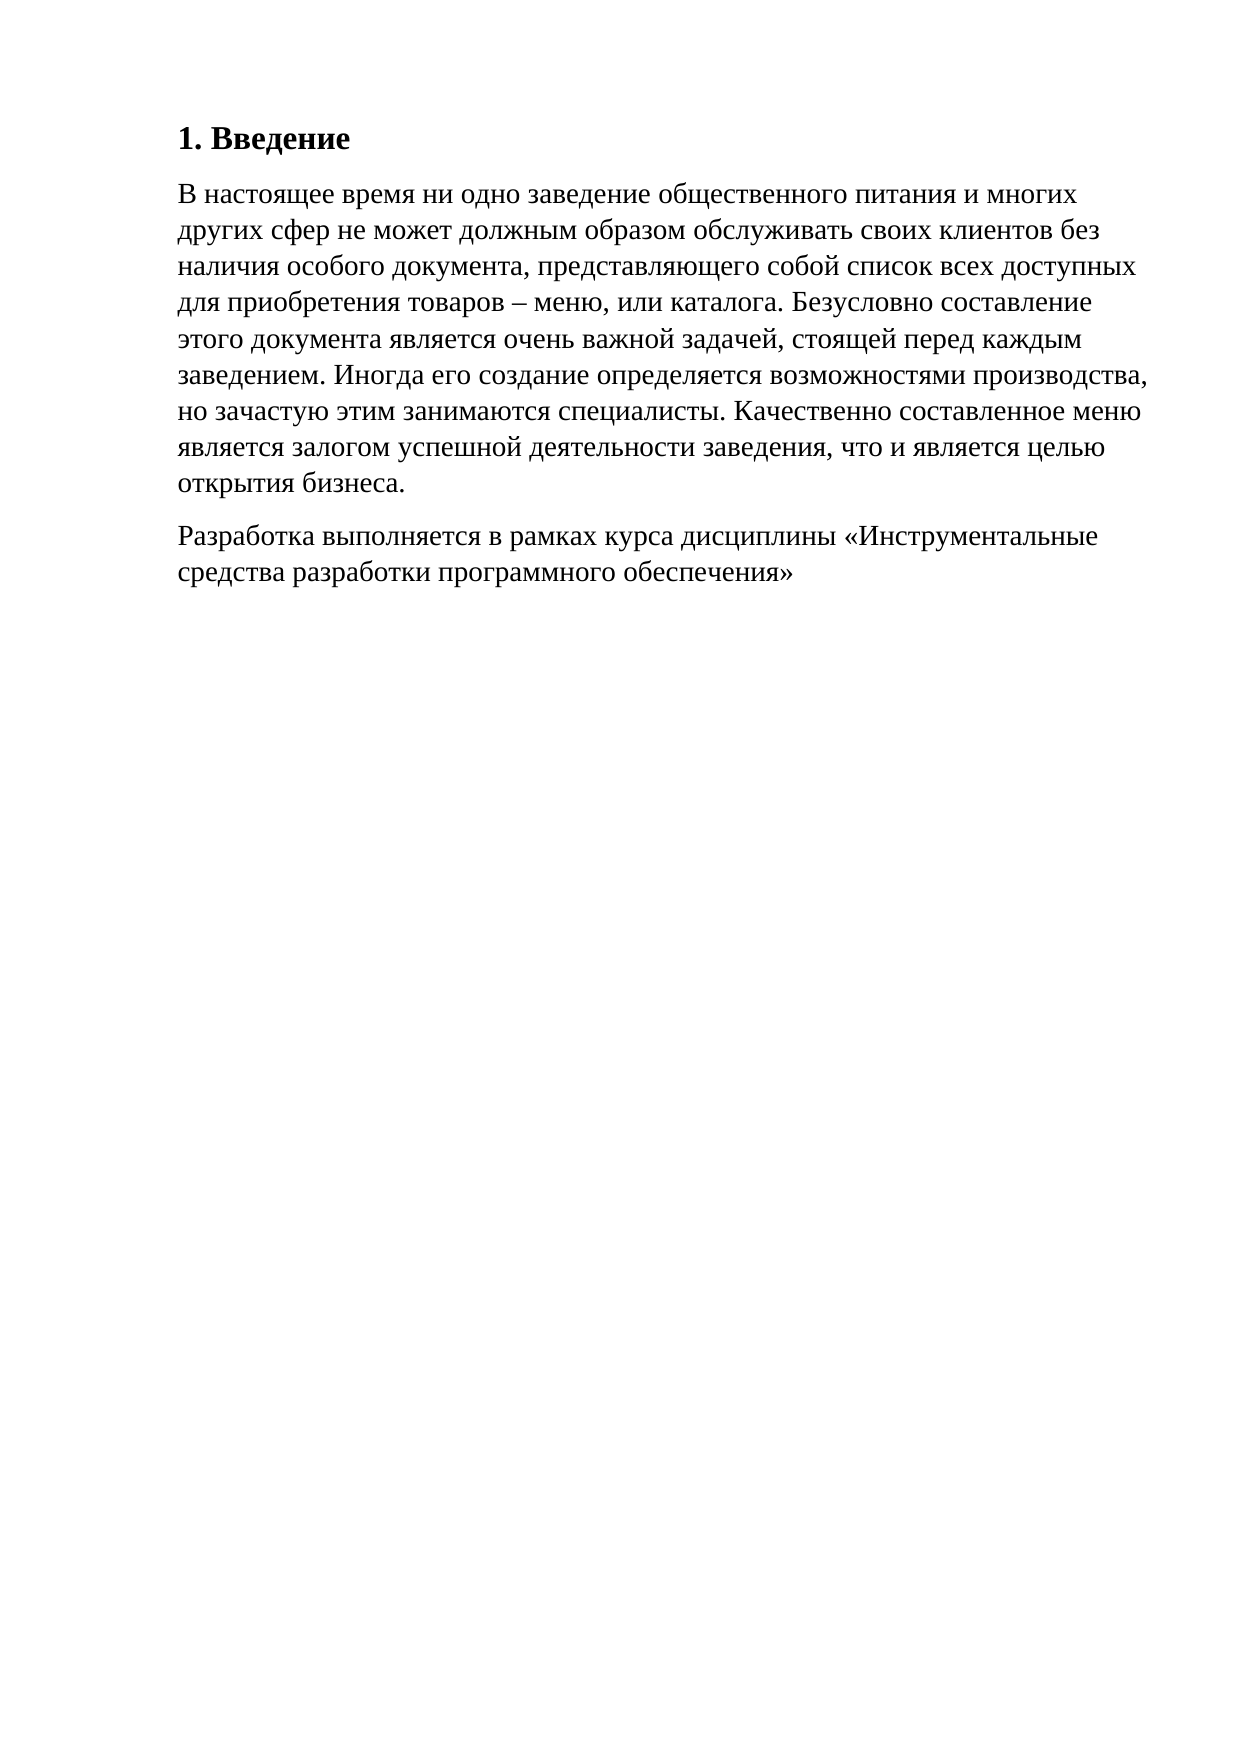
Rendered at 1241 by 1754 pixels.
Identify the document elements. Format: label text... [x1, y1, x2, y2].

text В настоящее время ни одно заведение общественного питания и многих других сфер не может должным образом обслуживать своих клиентов без наличия особого документа, представляющего собой список всех доступных для приобретения товаров – меню, или каталога. Безусловно составление этого документа является очень важной задачей, стоящей перед каждым заведением. Иногда его создание определяется возможностями производства, но зачастую этим занимаются специалисты. Качественно составленное меню является залогом успешной деятельности заведения, что и является целью открытия бизнеса. [177, 176, 1152, 499]
text Разработка выполняется в рамках курса дисциплины «Инструментальные средства разработки программного обеспечения» [177, 518, 1152, 588]
text 1. Введение [177, 118, 1152, 156]
